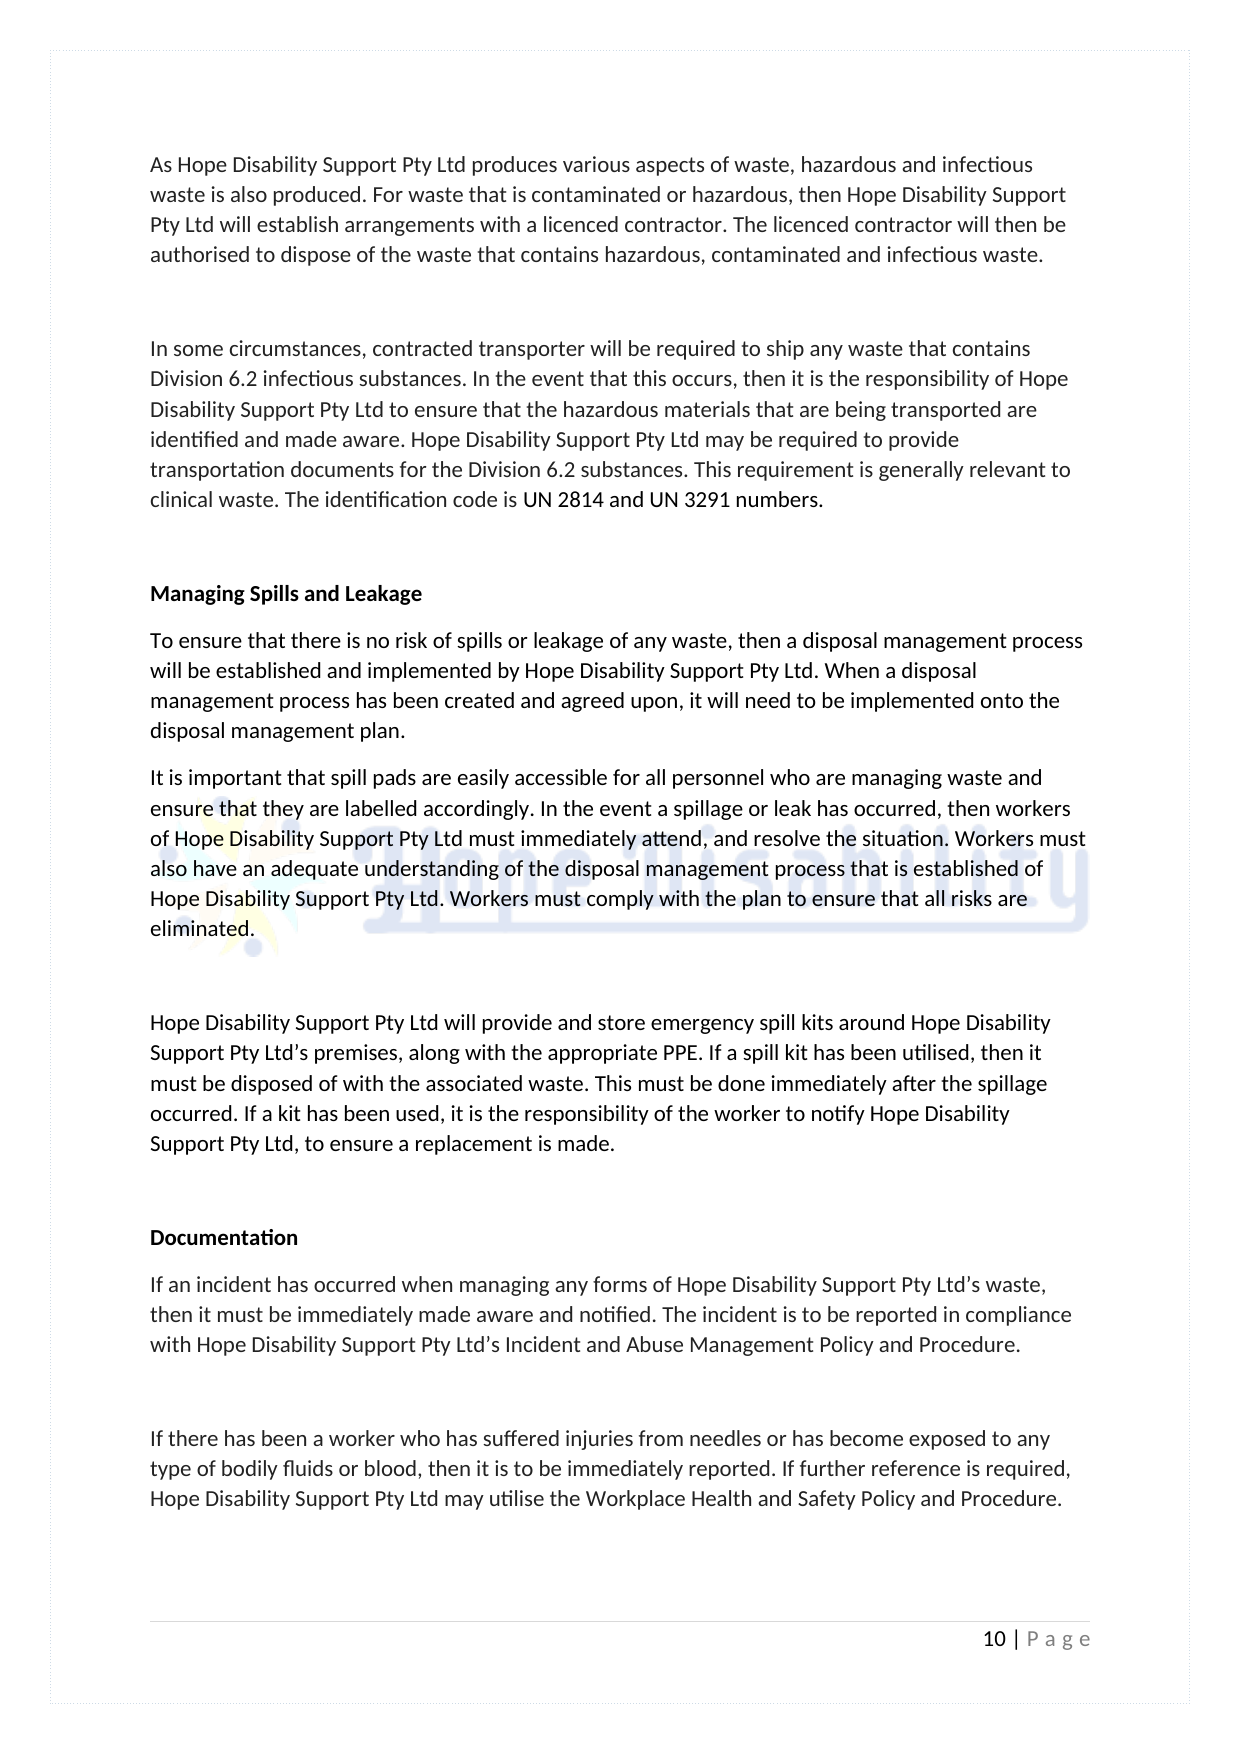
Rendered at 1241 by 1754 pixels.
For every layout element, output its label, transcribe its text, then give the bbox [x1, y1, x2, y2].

text It is important that spill pads are easily accessible for all personnel who are managing waste and ensure that they are labelled accordingly. In the event a spillage or leak has occurred, then workers of Hope Disability Support Pty Ltd must immediately attend, and resolve the situation. Workers must also have an adequate understanding of the disposal management process that is established of Hope Disability Support Pty Ltd. Workers must comply with the plan to ensure that all risks are eliminated. [150, 763, 1090, 943]
text If there has been a worker who has suffered injuries from needles or has become exposed to any type of bodily fluids or blood, then it is to be immediately reported. If further reference is required, Hope Disability Support Pty Ltd may utilise the Workplace Health and Safety Policy and Procedure. [150, 1424, 1090, 1512]
text Hope Disability Support Pty Ltd will provide and store emergency spill kits around Hope Disability Support Pty Ltd’s premises, along with the appropriate PPE. If a spill kit has been utilised, then it must be disposed of with the associated waste. This must be done immediately after the spillage occurred. If a kit has been used, it is the responsibility of the worker to notify Hope Disability Support Pty Ltd, to ensure a replacement is made. [150, 1008, 1090, 1157]
text Documentation [150, 1223, 1090, 1251]
text Managing Spills and Leakage [150, 579, 1090, 607]
text In some circumstances, contracted transporter will be required to ship any waste that contains Division 6.2 infectious substances. In the event that this occurs, then it is the responsibility of Hope Disability Support Pty Ltd to ensure that the hazardous materials that are being transported are identified and made aware. Hope Disability Support Pty Ltd may be required to provide transportation documents for the Division 6.2 substances. This requirement is generally relevant to clinical waste. The identification code is UN 2814 and UN 3291 numbers. [150, 334, 1090, 513]
text If an incident has occurred when managing any forms of Hope Disability Support Pty Ltd’s waste, then it must be immediately made aware and notified. The incident is to be reported in compliance with Hope Disability Support Pty Ltd’s Incident and Abuse Management Policy and Procedure. [150, 1270, 1090, 1358]
text As Hope Disability Support Pty Ltd produces various aspects of waste, hazardous and infectious waste is also produced. For waste that is contaminated or hazardous, then Hope Disability Support Pty Ltd will establish arrangements with a licenced contractor. The licenced contractor will then be authorised to dispose of the waste that contains hazardous, contaminated and infectious waste. [150, 150, 1090, 269]
text To ensure that there is no risk of spills or leakage of any waste, then a disposal management process will be established and implemented by Hope Disability Support Pty Ltd. When a disposal management process has been created and agreed upon, it will need to be implemented onto the disposal management plan. [150, 626, 1090, 745]
